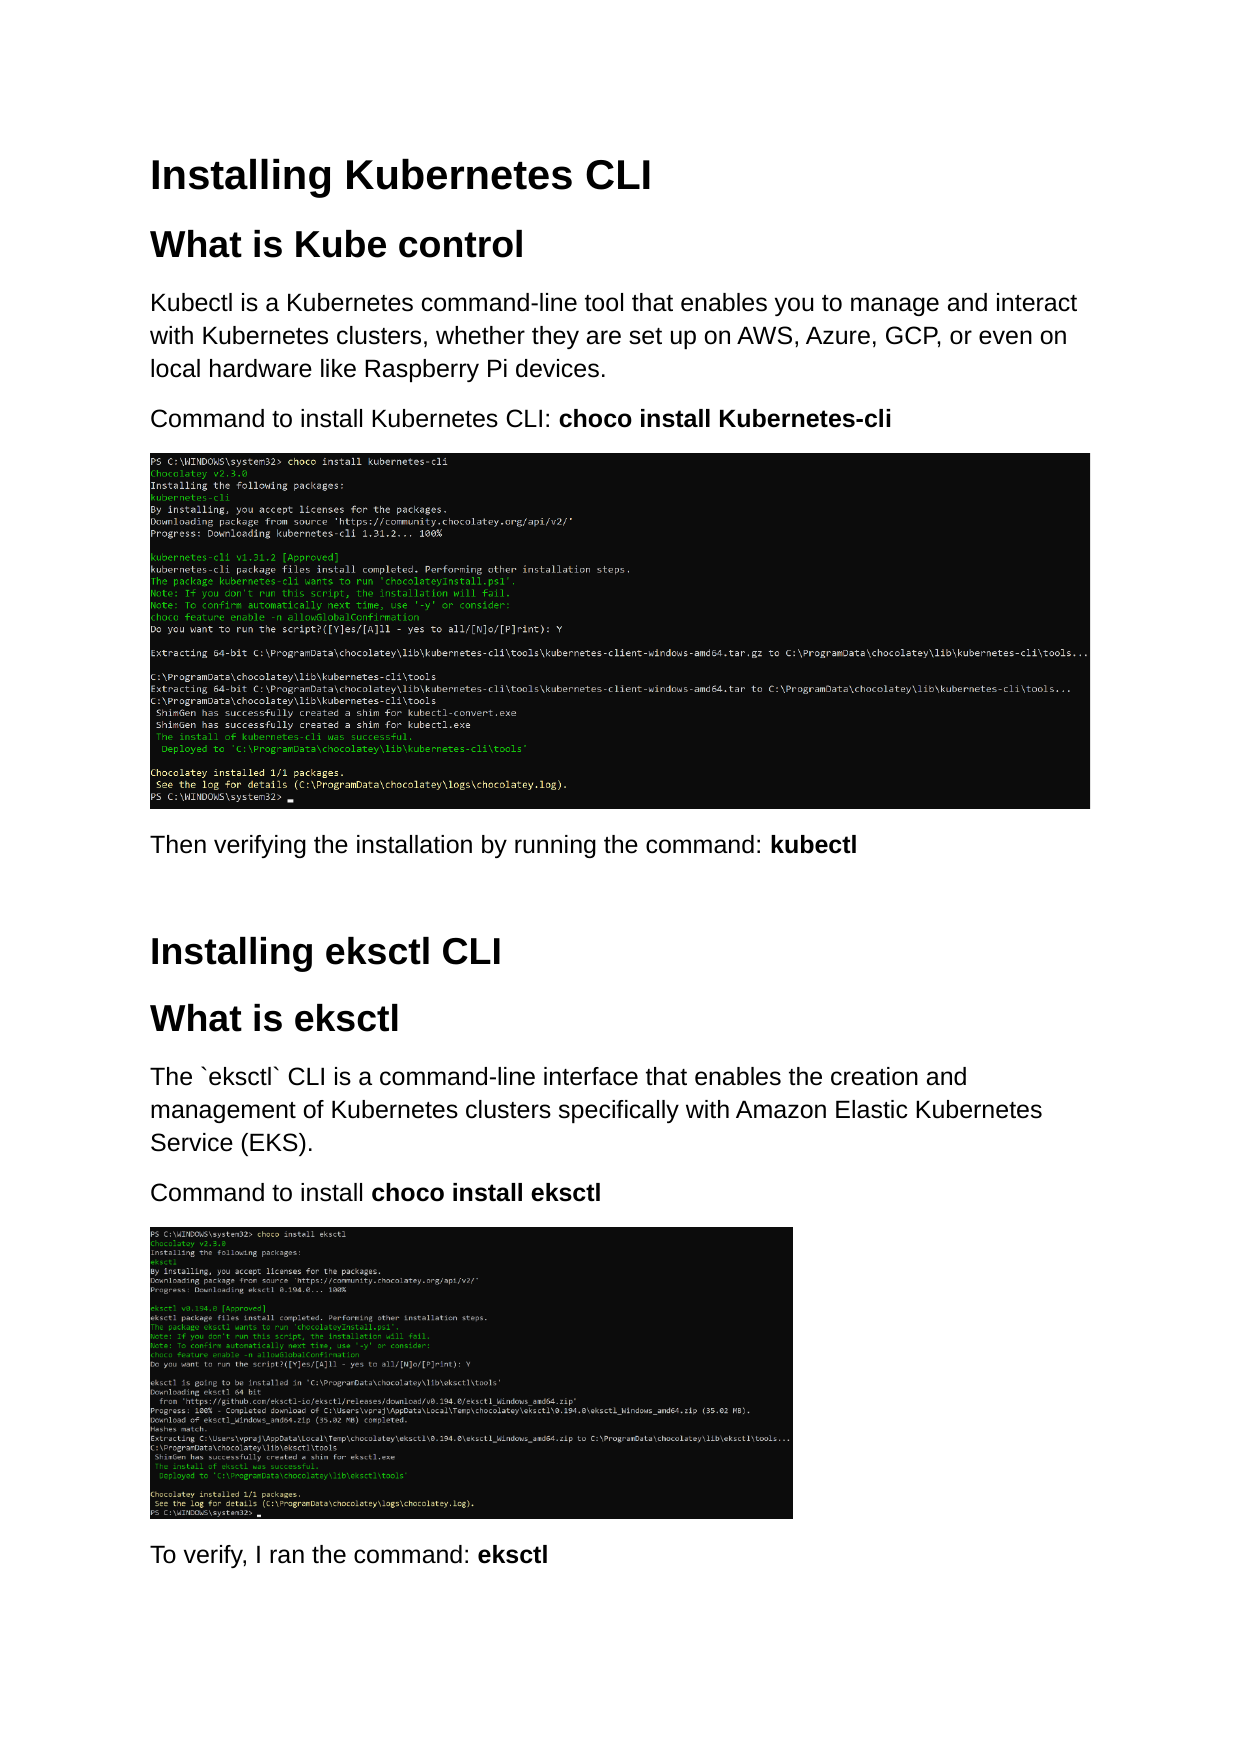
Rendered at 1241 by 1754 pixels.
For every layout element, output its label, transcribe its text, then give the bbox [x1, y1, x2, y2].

picture [150, 1227, 793, 1519]
text Installing Kubernetes CLI [150, 150, 1090, 198]
picture [150, 453, 1091, 809]
text To verify, I ran the command: eksctl [150, 1541, 1090, 1569]
text Then verifying the installation by running the command: kubectl [150, 830, 1090, 859]
text What is Kube control [150, 222, 1090, 265]
text Kubectl is a Kubernetes command-line tool that enables you to manage and interact with Kubernetes clusters, whether they are set up on AWS, Azure, GCP, or even on local hardware like Raspberry Pi devices. [150, 288, 1090, 383]
text Installing eksctl CLI [150, 929, 1090, 973]
text What is eksctl [150, 996, 1090, 1039]
text The `eksctl` CLI is a command-line interface that enables the creation and management of Kubernetes clusters specifically with Amazon Elastic Kubernetes Service (EKS). [150, 1062, 1090, 1157]
text Command to install Kubernetes CLI: choco install Kubernetes-cli [150, 404, 1090, 432]
text Command to install choco install eksctl [150, 1178, 1090, 1206]
